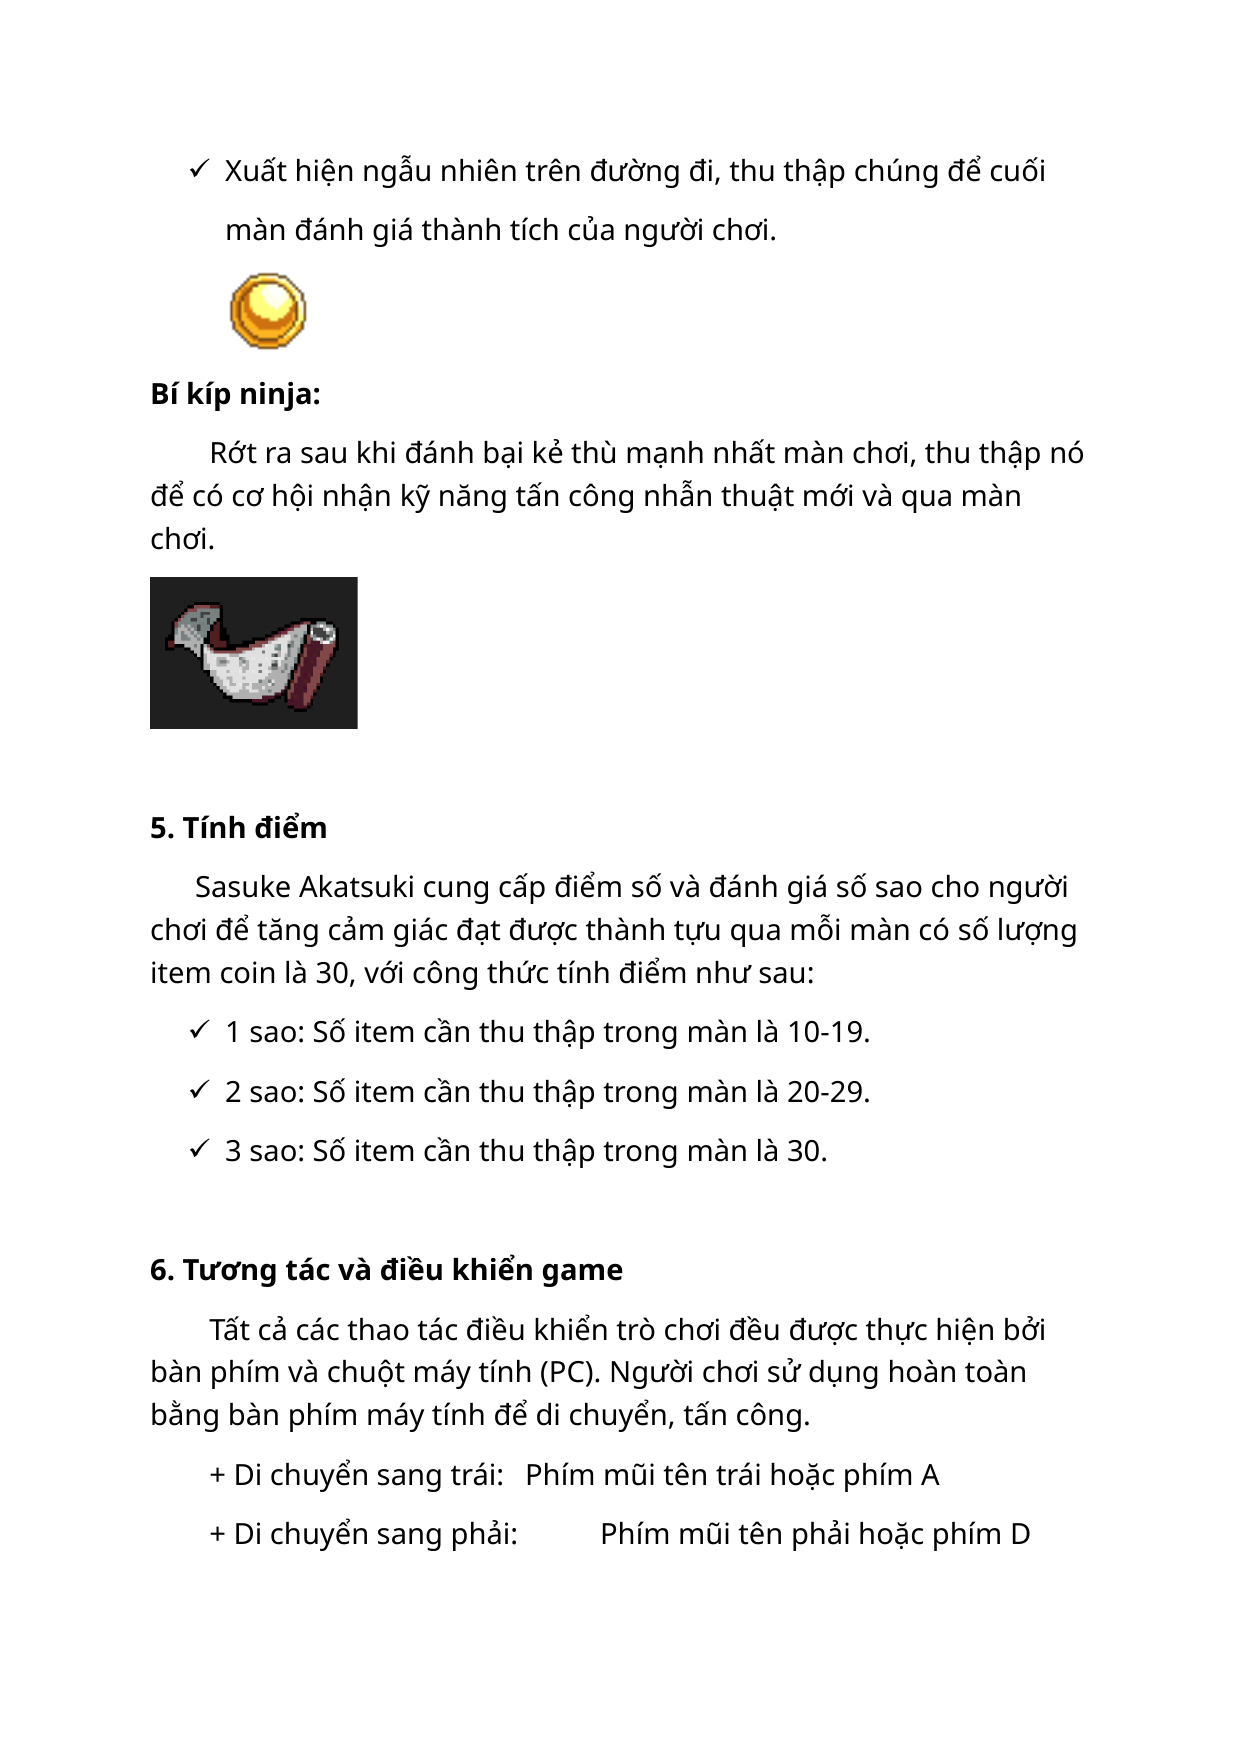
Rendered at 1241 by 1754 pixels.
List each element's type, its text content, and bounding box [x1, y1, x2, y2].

text + Di chuyển sang phải: Phím mũi tên phải hoặc phím D [150, 1513, 1090, 1553]
list 2 sao: Số item cần thu thập trong màn là 20-29. [187, 1071, 1090, 1111]
text Rớt ra sau khi đánh bại kẻ thù mạnh nhất màn chơi, thu thập nó để có cơ hội nhận kỹ năng tấn công nhẫn thuật mới và qua màn chơi. [150, 432, 1090, 558]
list 1 sao: Số item cần thu thập trong màn là 10-19. [187, 1011, 1090, 1051]
text 6. Tương tác và điều khiển game [150, 1249, 1090, 1289]
list Xuất hiện ngẫu nhiên trên đường đi, thu thập chúng để cuối màn đánh giá thành tích của người chơi. [187, 150, 1090, 249]
picture [150, 577, 358, 729]
text Tất cả các thao tác điều khiển trò chơi đều được thực hiện bởi bàn phím và chuột máy tính (PC). Người chơi sử dụng hoàn toàn bằng bàn phím máy tính để di chuyển, tấn công. [150, 1309, 1090, 1434]
list 3 sao: Số item cần thu thập trong màn là 30. [187, 1130, 1090, 1170]
text + Di chuyển sang trái: Phím mũi tên trái hoặc phím A [150, 1454, 1090, 1494]
text Bí kíp ninja: [150, 373, 1090, 413]
text Sasuke Akatsuki cung cấp điểm số và đánh giá số sao cho người chơi để tăng cảm giác đạt được thành tựu qua mỗi màn có số lượng item coin là 30, với công thức tính điểm như sau: [150, 866, 1090, 992]
text 5. Tính điểm [150, 807, 1090, 847]
picture [225, 268, 315, 359]
